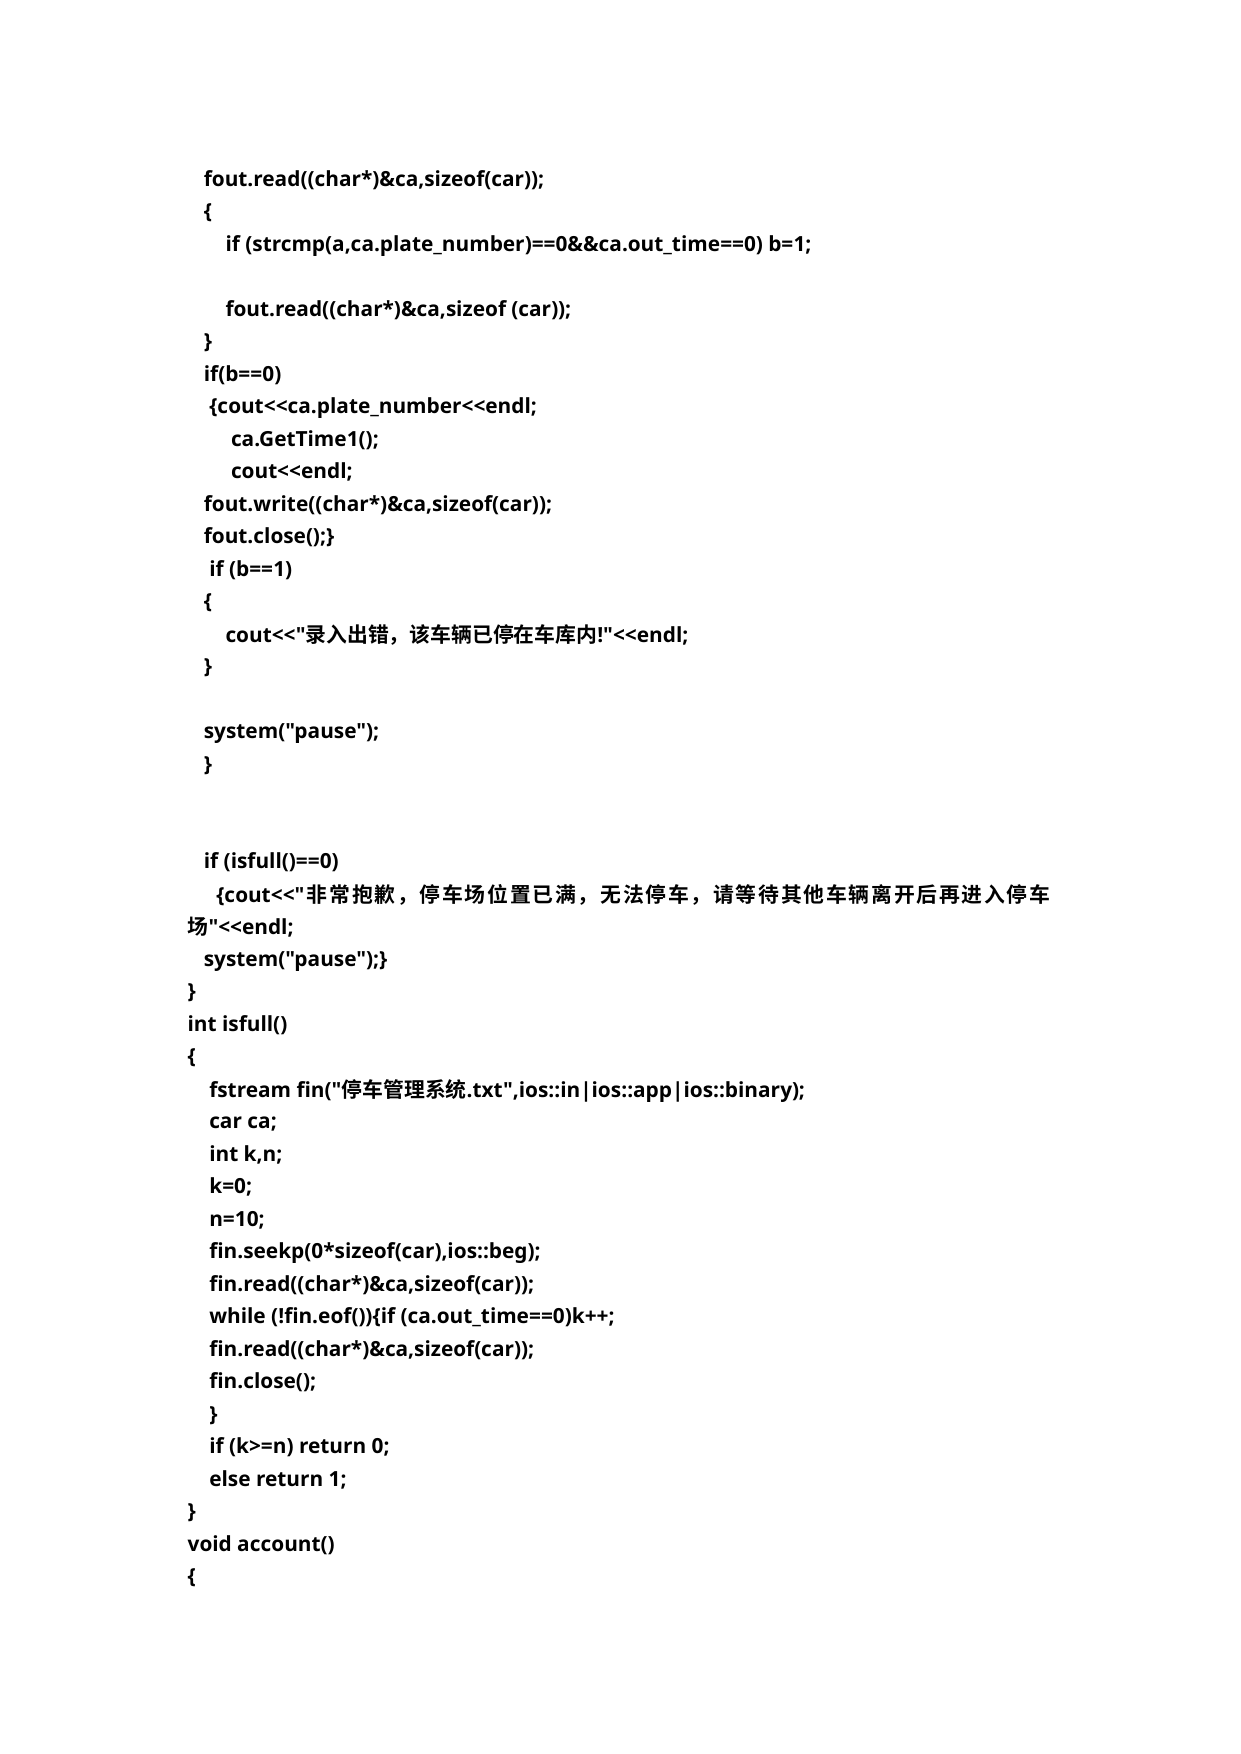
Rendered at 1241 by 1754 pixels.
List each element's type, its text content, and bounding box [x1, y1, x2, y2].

text system("pause");} [187, 942, 1053, 974]
text { [187, 1559, 1053, 1592]
text } [187, 1397, 1053, 1429]
text int isfull() [187, 1007, 1053, 1039]
text void account() [187, 1527, 1053, 1559]
text ca.GetTime1(); [187, 422, 1053, 454]
text n=10; [187, 1202, 1053, 1234]
text fin.read((char*)&ca,sizeof(car)); [187, 1267, 1053, 1299]
text fout.close();} [187, 519, 1053, 552]
text int k,n; [187, 1137, 1053, 1169]
text car ca; [187, 1104, 1053, 1137]
text if (isfull()==0) [187, 844, 1053, 877]
text if (b==1) [187, 552, 1053, 584]
text { [187, 584, 1053, 617]
text k=0; [187, 1169, 1053, 1202]
text fout.read((char*)&ca,sizeof (car)); [187, 292, 1053, 324]
text fout.write((char*)&ca,sizeof(car)); [187, 487, 1053, 519]
text } [187, 649, 1053, 682]
text {cout<<"非常抱歉，停车场位置已满，无法停车，请等待其他车辆离开后再进入停车场"<<endl; [187, 877, 1053, 942]
text fstream fin("停车管理系统.txt",ios::in|ios::app|ios::binary); [187, 1072, 1053, 1104]
text { [187, 194, 1053, 227]
text if (k>=n) return 0; [187, 1429, 1053, 1462]
text system("pause"); [187, 714, 1053, 747]
text else return 1; [187, 1462, 1053, 1494]
text fin.seekp(0*sizeof(car),ios::beg); [187, 1234, 1053, 1267]
text } [187, 747, 1053, 779]
text cout<<"录入出错，该车辆已停在车库内!"<<endl; [187, 617, 1053, 649]
text {cout<<ca.plate_number<<endl; [187, 389, 1053, 422]
text fin.read((char*)&ca,sizeof(car)); [187, 1332, 1053, 1364]
text } [187, 324, 1053, 357]
text while (!fin.eof()){if (ca.out_time==0)k++; [187, 1299, 1053, 1332]
text fout.read((char*)&ca,sizeof(car)); [187, 162, 1053, 194]
text if(b==0) [187, 357, 1053, 389]
text } [187, 1494, 1053, 1527]
text cout<<endl; [187, 454, 1053, 487]
text { [187, 1039, 1053, 1072]
text if (strcmp(a,ca.plate_number)==0&&ca.out_time==0) b=1; [187, 227, 1053, 259]
text } [187, 974, 1053, 1007]
text fin.close(); [187, 1364, 1053, 1397]
